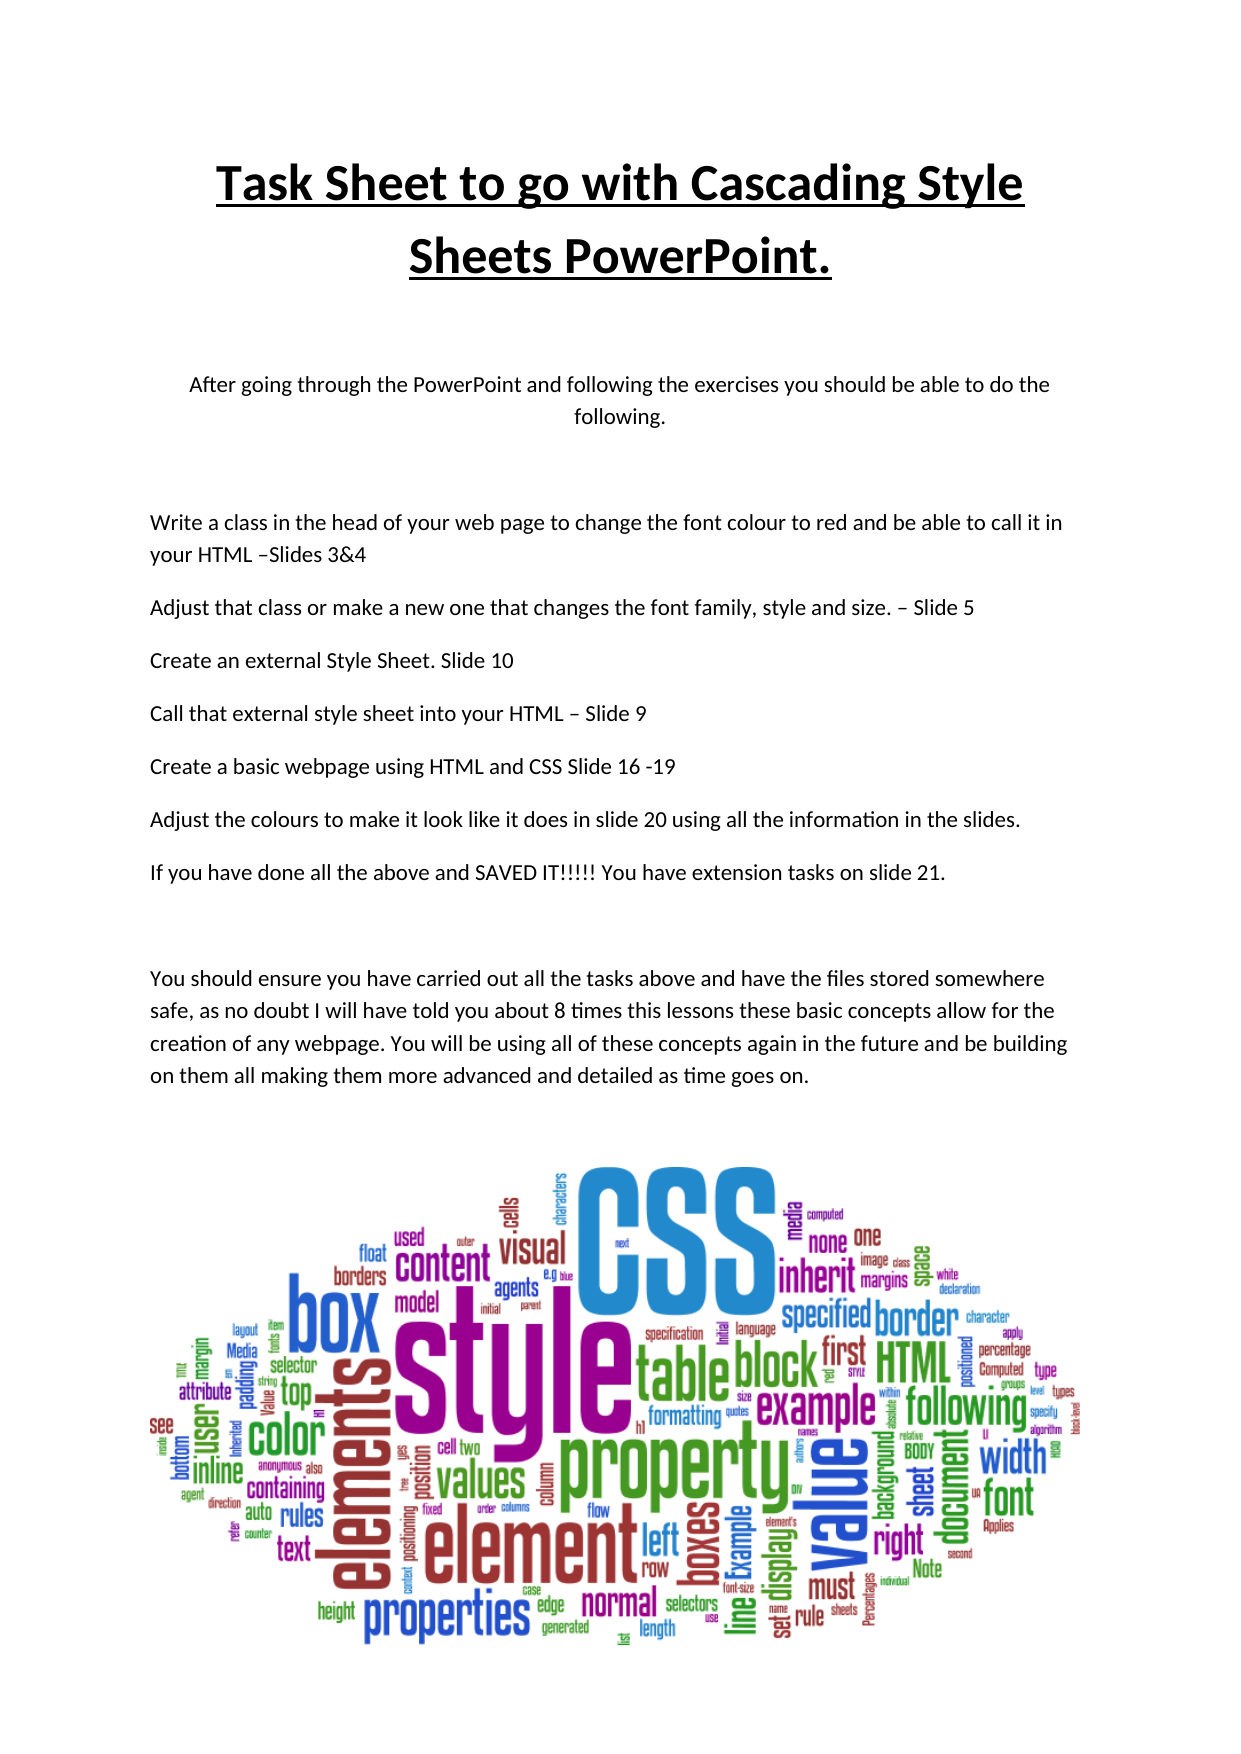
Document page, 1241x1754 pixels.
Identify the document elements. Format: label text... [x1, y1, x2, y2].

text Create an external Style Sheet. Slide 10 [150, 646, 1090, 674]
text Task Sheet to go with Cascading Style Sheets PowerPoint. [150, 150, 1090, 287]
text After going through the PowerPoint and following the exercises you should be able to do the following. [150, 370, 1090, 430]
text Adjust that class or make a new one that changes the font family, style and size. – Slide 5 [150, 593, 1090, 621]
text You should ensure you have carried out all the tasks above and have the files stored somewhere safe, as no doubt I will have told you about 8 times this lessons these basic concepts allow for the creation of any webpage. You will be using all of these concepts again in the future and be building on them all making them more advanced and detailed as time goes on. [150, 964, 1090, 1089]
text Write a class in the head of your web page to change the font colour to red and be able to call it in your HTML –Slides 3&4 [150, 508, 1090, 568]
text Create a basic webpage using HTML and CSS Slide 16 -19 [150, 752, 1090, 780]
text Adjust the colours to make it look like it does in slide 20 using all the information in the slides. [150, 805, 1090, 833]
picture [150, 1167, 1080, 1645]
text Call that external style sheet into your HTML – Slide 9 [150, 699, 1090, 727]
text If you have done all the above and SAVED IT!!!!! You have extension tasks on slide 21. [150, 858, 1090, 886]
